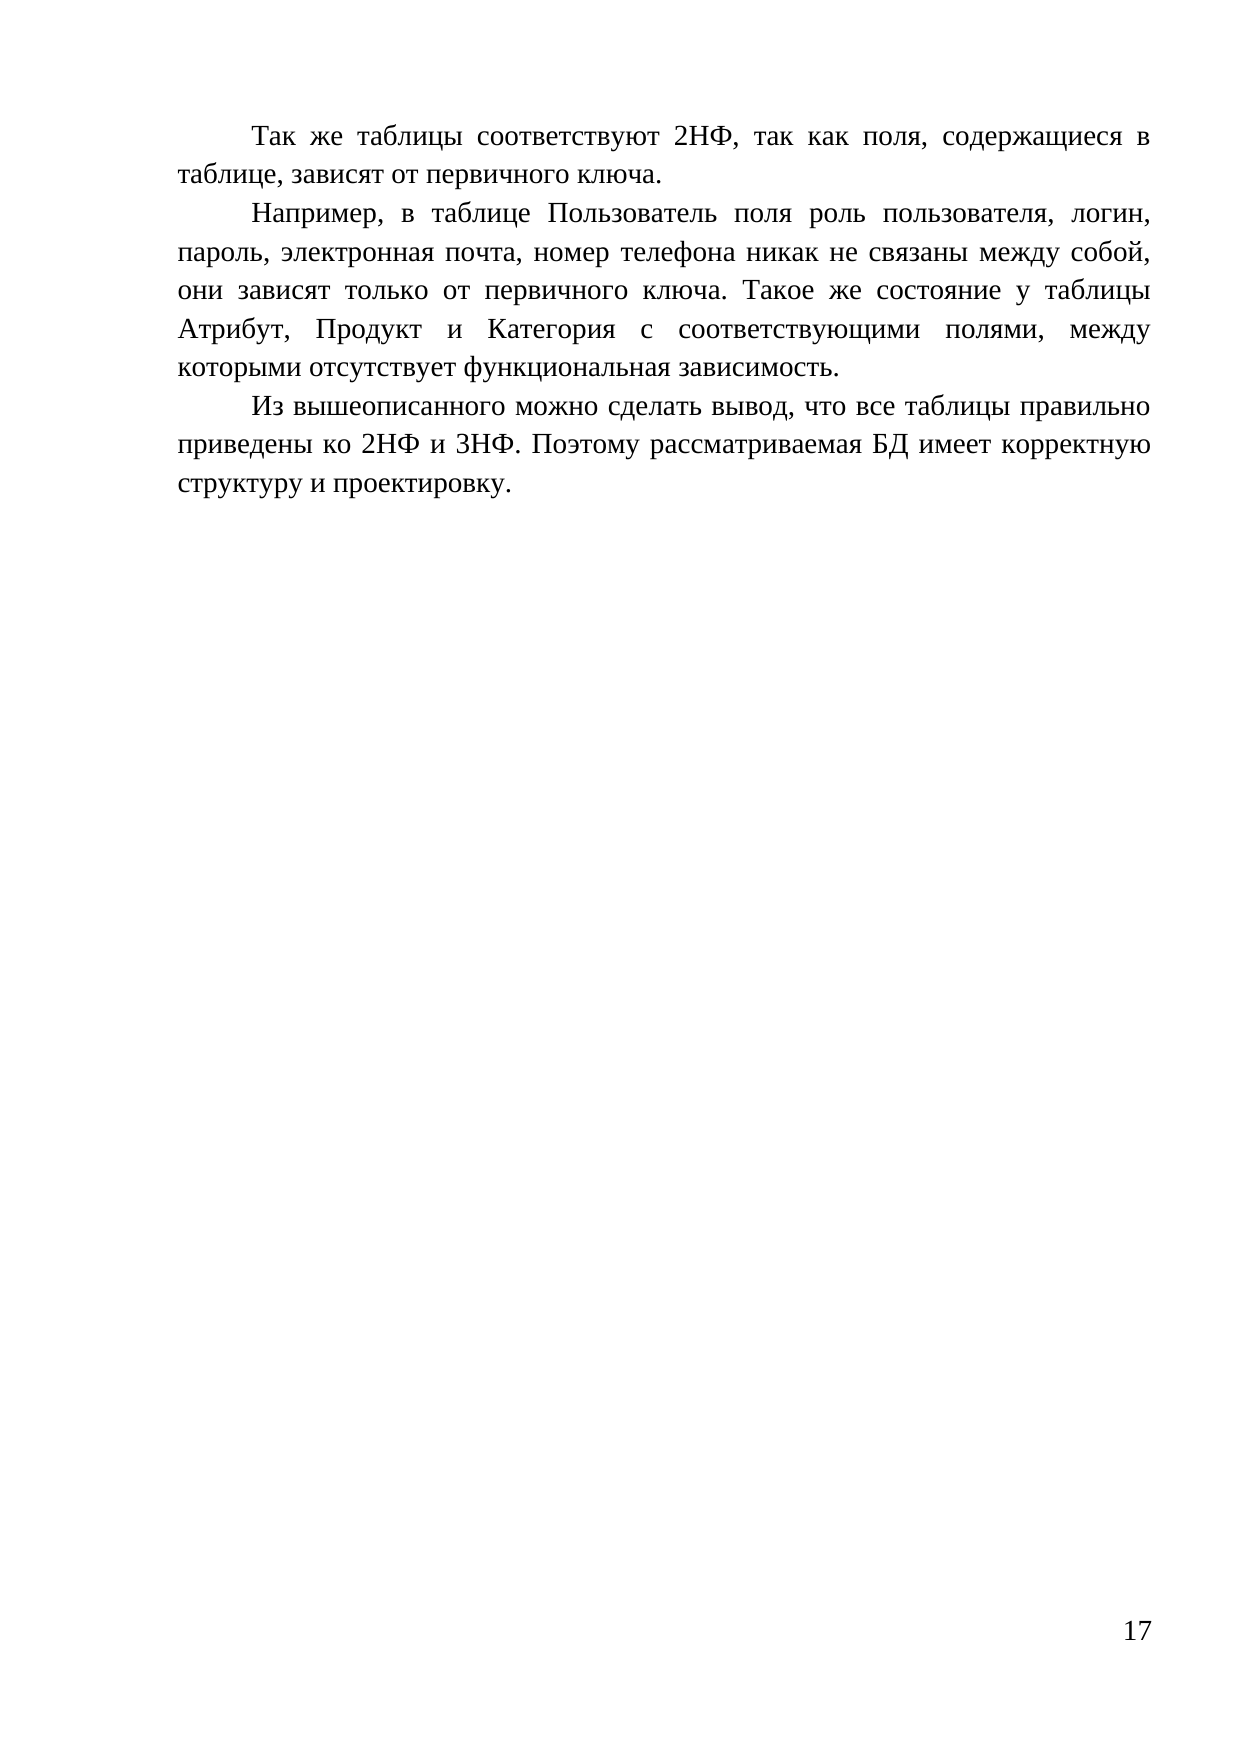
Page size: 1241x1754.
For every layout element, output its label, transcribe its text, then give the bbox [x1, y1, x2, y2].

text Так же таблицы соответствуют 2НФ, так как поля, содержащиеся в таблице, зависят от первичного ключа. [177, 118, 1152, 190]
text Например, в таблице Пользователь поля роль пользователя, логин, пароль, электронная почта, номер телефона никак не связаны между собой, они зависят только от первичного ключа. Такое же состояние у таблицы Атрибут, Продукт и Категория с соответствующими полями, между которыми отсутствует функциональная зависимость. [177, 195, 1152, 383]
text Из вышеописанного можно сделать вывод, что все таблицы правильно приведены ко 2НФ и 3НФ. Поэтому рассматриваемая БД имеет корректную структуру и проектировку. [177, 388, 1152, 498]
